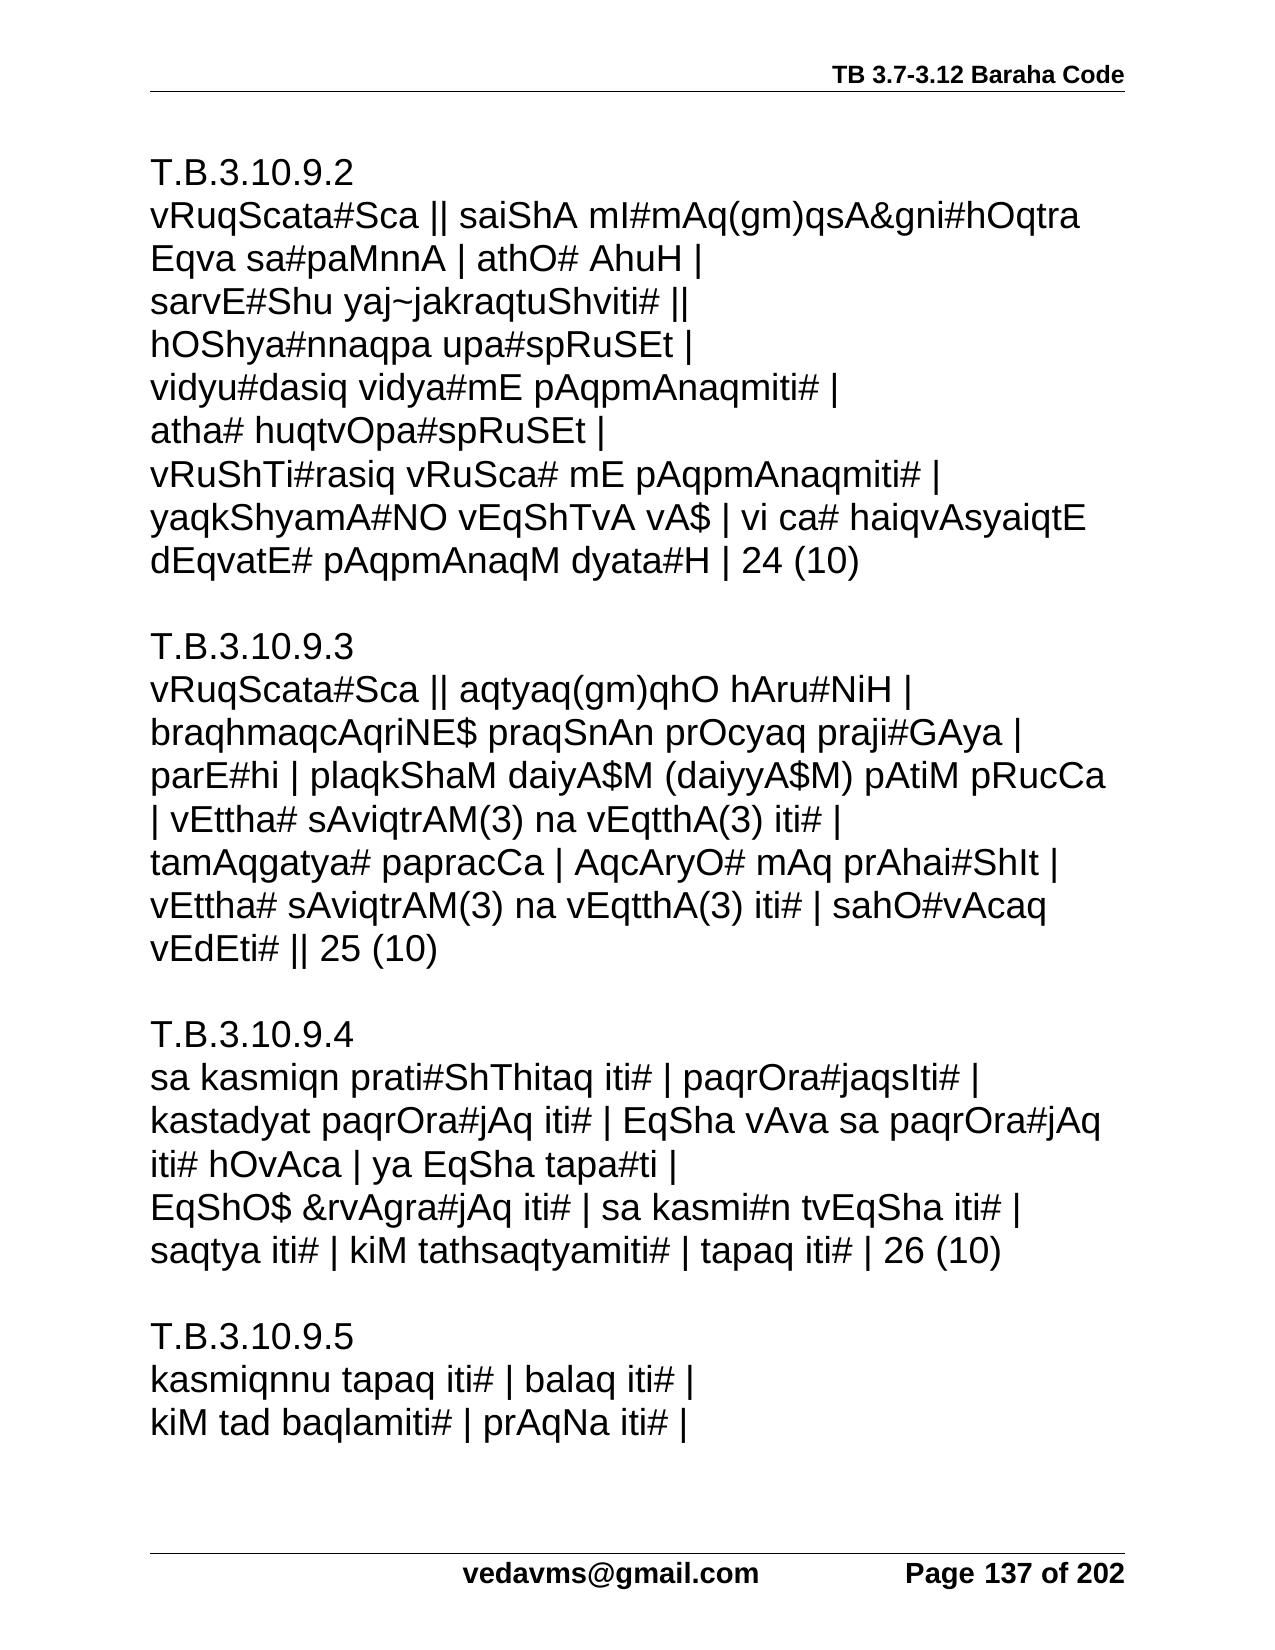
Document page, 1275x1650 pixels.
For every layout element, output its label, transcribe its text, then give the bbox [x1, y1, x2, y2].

text kiM tad baqlamiti# | prAqNa iti# | [150, 1401, 1125, 1444]
text vRuqScata#Sca || aqtyaq(gm)qhO hAru#NiH | braqhmaqcAqriNE$ praqSnAn prOcyaq praji#GAya | [150, 667, 1125, 754]
text vRuqScata#Sca || saiShA mI#mAq(gm)qsA&gni#hOqtra Eqva sa#paMnnA | athO# AhuH | [150, 193, 1125, 279]
text yaqkShyamA#NO vEqShTvA vA$ | vi ca# haiqvAsyaiqtE dEqvatE# pAqpmAnaqM dyata#H | 24 (10) [150, 495, 1125, 581]
text T.B.3.10.9.4 [150, 1012, 1125, 1056]
text vEttha# sAviqtrAM(3) na vEqtthA(3) iti# | sahO#vAcaq vEdEti# || 25 (10) [150, 883, 1125, 969]
text hOShya#nnaqpa upa#spRuSEt | [150, 322, 1125, 366]
text sarvE#Shu yaj~jakraqtuShviti# || [150, 279, 1125, 322]
text T.B.3.10.9.5 [150, 1314, 1125, 1357]
text atha# huqtvOpa#spRuSEt | [150, 409, 1125, 452]
text kasmiqnnu tapaq iti# | balaq iti# | [150, 1357, 1125, 1401]
text T.B.3.10.9.3 [150, 624, 1125, 667]
text kastadyat paqrOra#jAq iti# | EqSha vAva sa paqrOra#jAq iti# hOvAca | ya EqSha tapa#ti | [150, 1099, 1125, 1185]
text T.B.3.10.9.2 [150, 150, 1125, 193]
text sa kasmiqn prati#ShThitaq iti# | paqrOra#jaqsIti# | [150, 1056, 1125, 1099]
text vidyu#dasiq vidya#mE pAqpmAnaqmiti# | [150, 366, 1125, 409]
text vRuShTi#rasiq vRuSca# mE pAqpmAnaqmiti# | [150, 452, 1125, 495]
text tamAqgatya# papracCa | AqcAryO# mAq prAhai#ShIt | [150, 840, 1125, 883]
text EqShO$ &rvAgra#jAq iti# | sa kasmi#n tvEqSha iti# | saqtya iti# | kiM tathsaqtyamiti# | tapaq iti# | 26 (10) [150, 1185, 1125, 1271]
text parE#hi | plaqkShaM daiyA$M (daiyyA$M) pAtiM pRucCa | vEttha# sAviqtrAM(3) na vEqtthA(3) iti# | [150, 754, 1125, 840]
